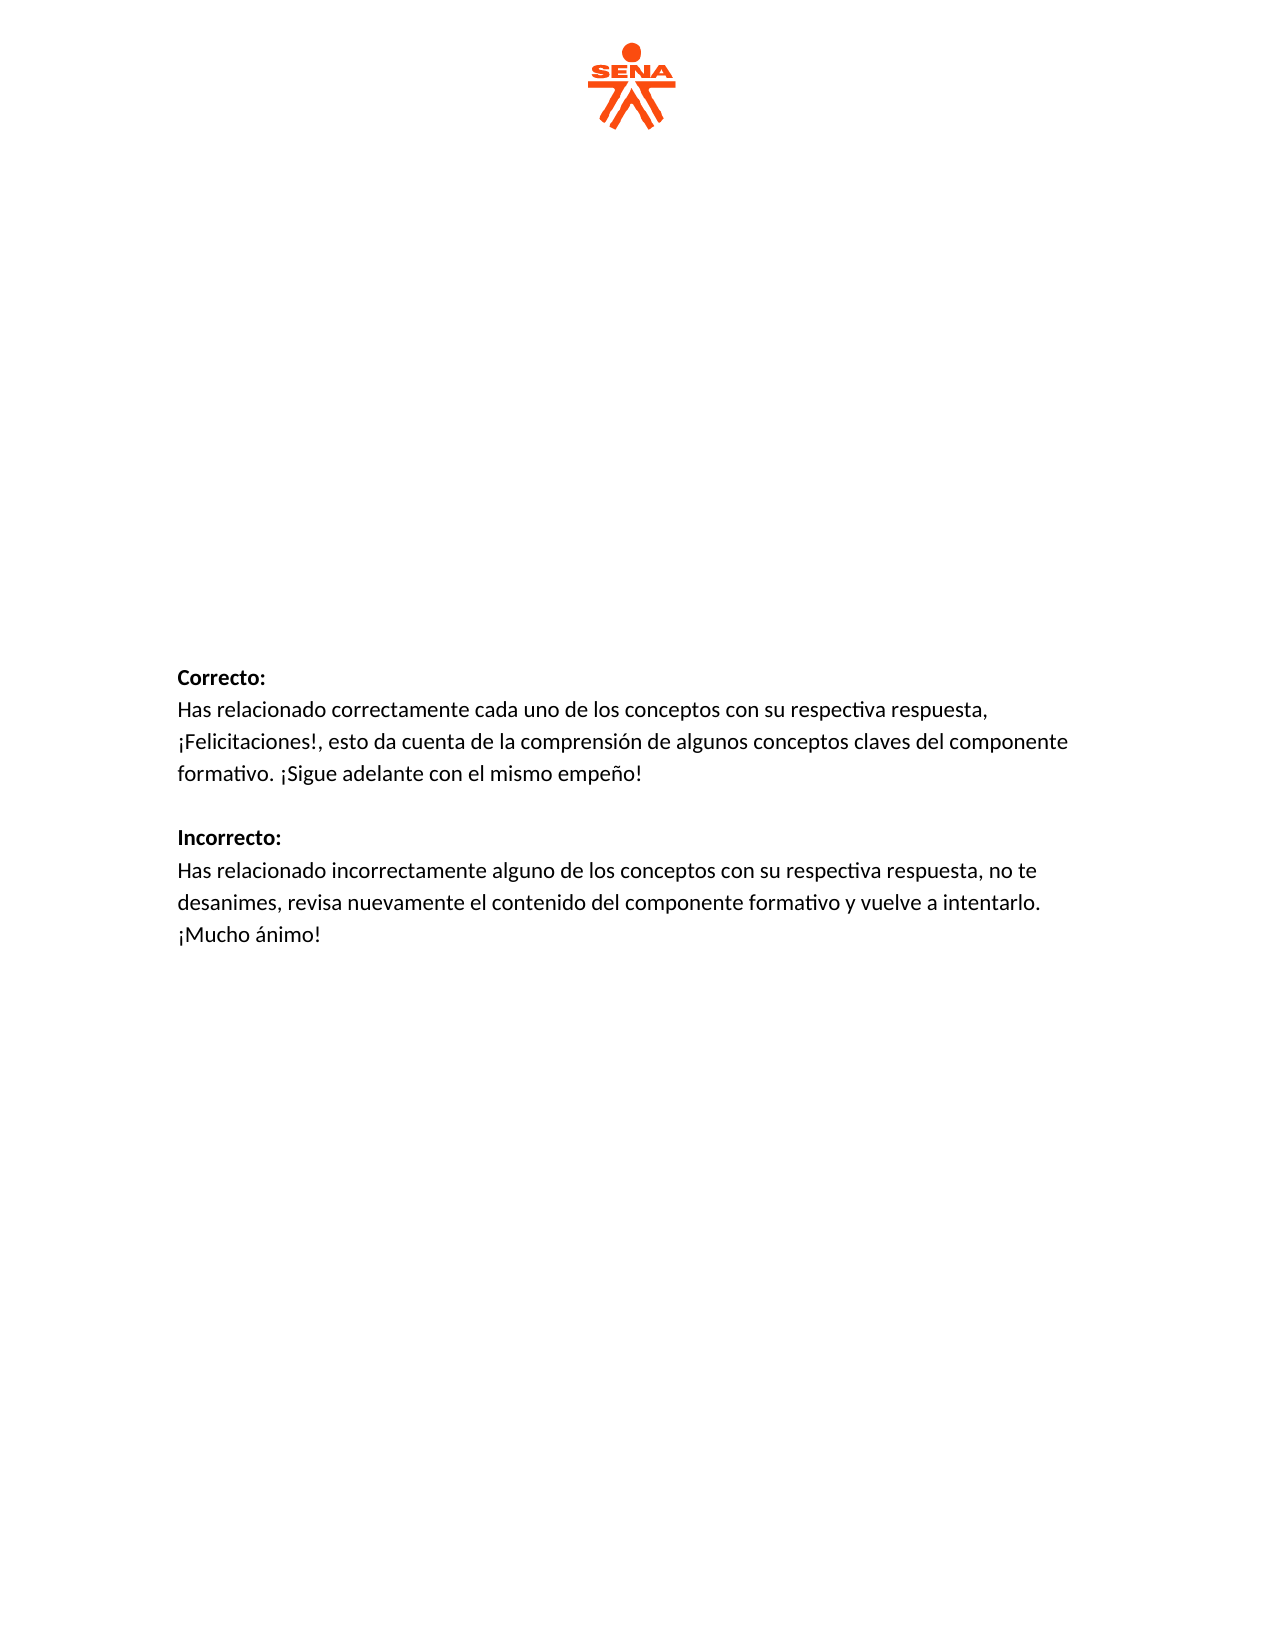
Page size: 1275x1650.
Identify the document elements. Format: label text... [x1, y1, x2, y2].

picture [578, 39, 682, 134]
text Has relacionado incorrectamente alguno de los conceptos con su respectiva respuesta, no te desanimes, revisa nuevamente el contenido del componente formativo y vuelve a intentarlo. ¡Mucho ánimo! [177, 856, 1098, 948]
text Correcto: [177, 663, 1098, 691]
text Has relacionado correctamente cada uno de los conceptos con su respectiva respuesta, ¡Felicitaciones!, esto da cuenta de la comprensión de algunos conceptos claves del componente formativo. ¡Sigue adelante con el mismo empeño! [177, 695, 1098, 787]
text Incorrecto: [177, 823, 1098, 852]
